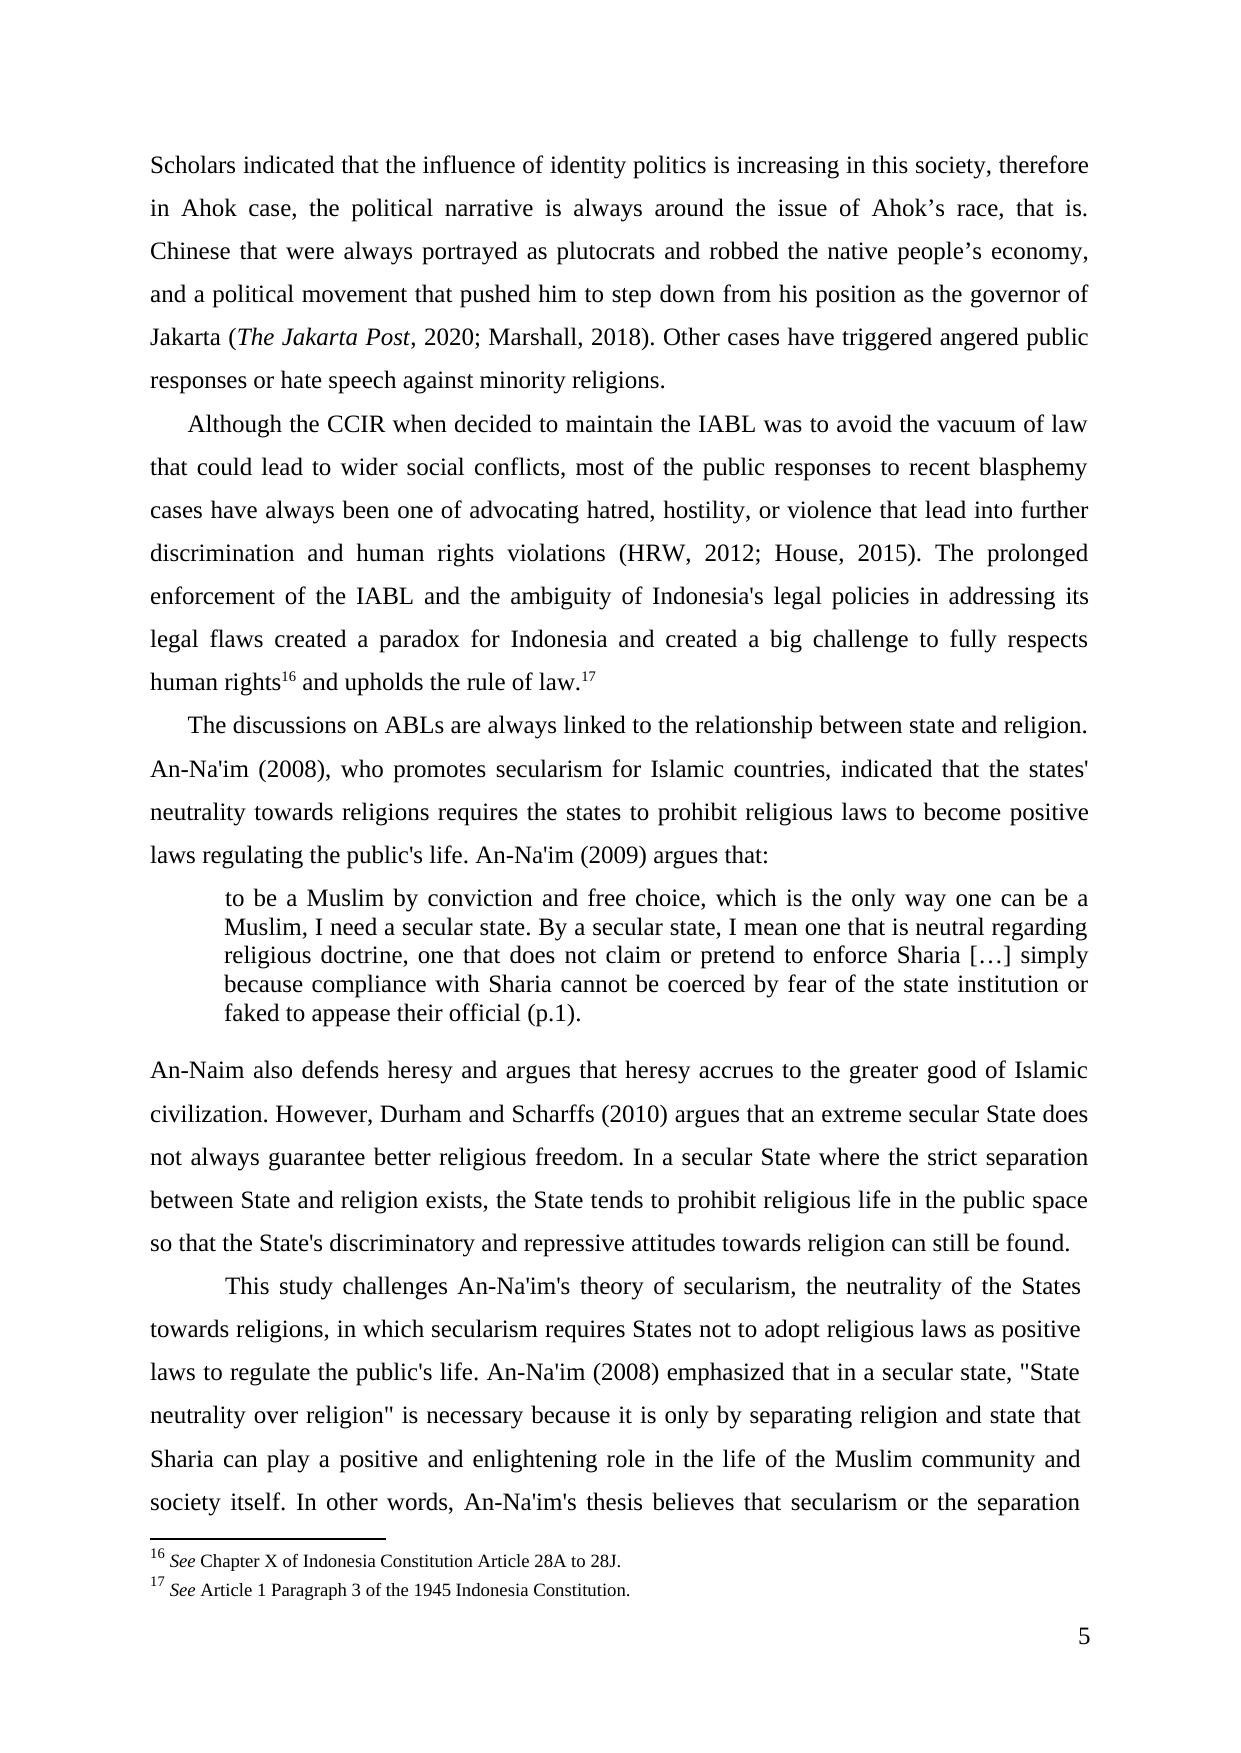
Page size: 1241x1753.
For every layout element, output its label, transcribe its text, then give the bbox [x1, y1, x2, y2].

text to be a Muslim by conviction and free choice, which is the only way one can be a Muslim, I need a secular state. By a secular state, I mean one that is neutral regarding religious doctrine, one that does not claim or pretend to enforce Sharia […] simply because compliance with Sharia cannot be coerced by fear of the state institution or faked to appease their official (p.1). [224, 883, 1090, 1027]
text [150, 150, 1090, 394]
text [150, 1271, 1082, 1516]
text The discussions on ABLs are always linked to the relationship between state and religion. An-Na'im (2008), who promotes secularism for Islamic countries, indicated that the states' neutrality towards religions requires the states to prohibit religious laws to become positive laws regulating the public's life. An-Na'im (2009) argues that: [150, 711, 1090, 869]
text Although the CCIR when decided to maintain the IABL was to avoid the vacuum of law that could lead to wider social conflicts, most of the public responses to recent blasphemy cases have always been one of advocating hatred, hostility, or violence that lead into further discrimination and human rights violations (HRW, 2012; House, 2015). The prolonged enforcement of the IABL and the ambiguity of Indonesia's legal policies in addressing its legal flaws created a paradox for Indonesia and created a big challenge to fully respects human rights and upholds the rule of law. [150, 409, 1090, 696]
text An-Naim also defends heresy and argues that heresy accrues to the greater good of Islamic civilization. However, Durham and Scharffs (2010) argues that an extreme secular State does not always guarantee better religious freedom. In a secular State where the strict separation between State and religion exists, the State tends to prohibit religious life in the public space so that the State's discriminatory and repressive attitudes towards religion can still be found. [150, 1056, 1090, 1257]
